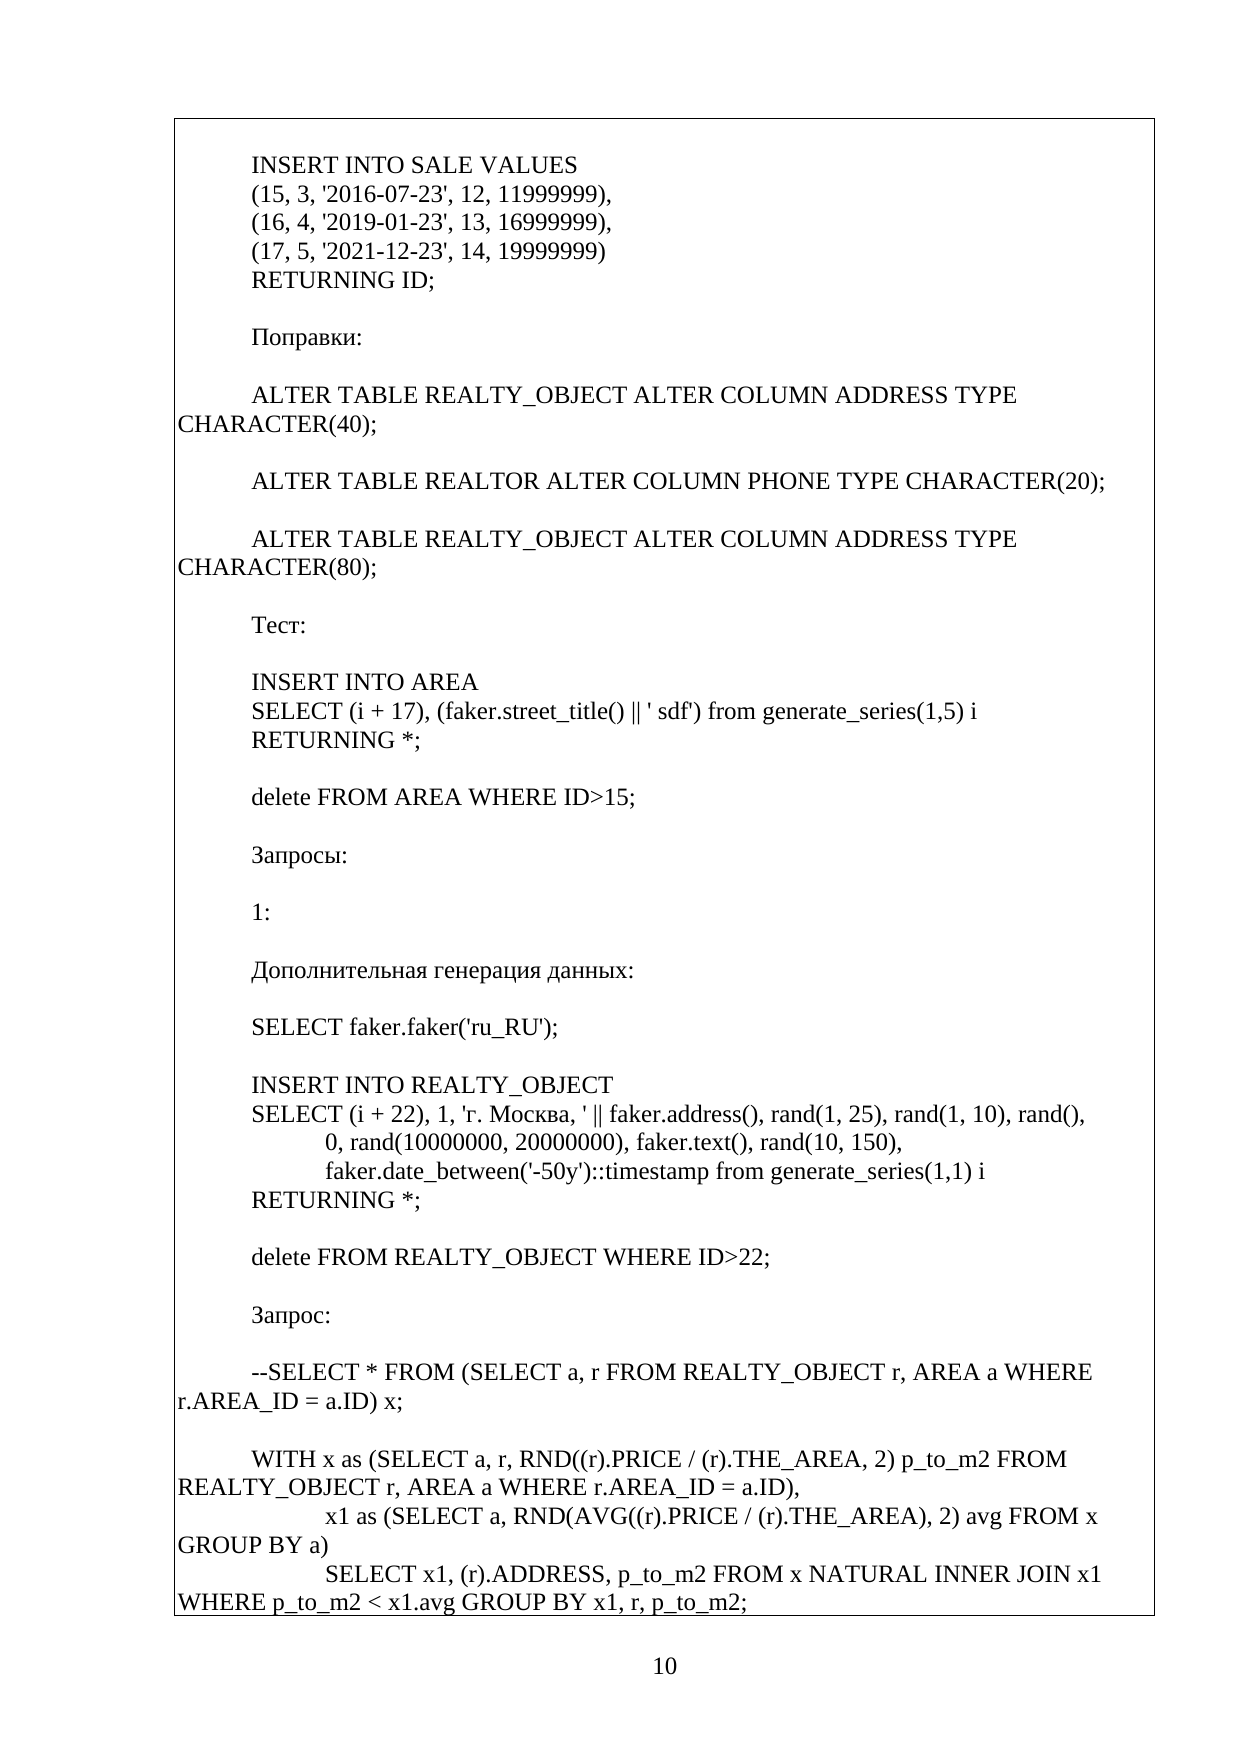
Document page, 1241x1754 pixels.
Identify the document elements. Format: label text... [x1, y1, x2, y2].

text RETURNING *; [177, 725, 1152, 754]
text RETURNING *; [177, 1185, 1152, 1214]
text INSERT INTO REALTY_OBJECT [177, 1070, 1152, 1099]
text (17, 5, '2021-12-23', 14, 19999999) [177, 236, 1152, 265]
text Поправки: [177, 322, 1152, 351]
text SELECT (i + 17), (faker.street_title() || ' sdf') from generate_series(1,5) i [177, 696, 1152, 725]
text 0, rand(10000000, 20000000), faker.text(), rand(10, 150), [177, 1127, 1152, 1156]
text (15, 3, '2016-07-23', 12, 11999999), [177, 179, 1152, 207]
text ALTER TABLE REALTOR ALTER COLUMN PHONE TYPE CHARACTER(20); [177, 466, 1152, 495]
text x1 as (SELECT a, RND(AVG((r).PRICE / (r).THE_AREA), 2) avg FROM x GROUP BY a) [177, 1501, 1152, 1559]
text Запросы: [177, 840, 1152, 869]
text faker.date_between('-50y')::timestamp from generate_series(1,1) i [177, 1156, 1152, 1185]
text Запрос: [177, 1300, 1152, 1329]
text 1: [177, 897, 1152, 926]
text INSERT INTO AREA [177, 667, 1152, 696]
text SELECT faker.faker('ru_RU'); [177, 1012, 1152, 1041]
text ALTER TABLE REALTY_OBJECT ALTER COLUMN ADDRESS TYPE CHARACTER(40); [177, 380, 1152, 437]
text Тест: [177, 610, 1152, 639]
text RETURNING ID; [177, 265, 1152, 294]
text (16, 4, '2019-01-23', 13, 16999999), [177, 207, 1152, 236]
text ALTER TABLE REALTY_OBJECT ALTER COLUMN ADDRESS TYPE CHARACTER(80); [177, 524, 1152, 581]
text INSERT INTO SALE VALUES [177, 150, 1152, 179]
text delete FROM REALTY_OBJECT WHERE ID>22; [177, 1242, 1152, 1271]
text Дополнительная генерация данных: [177, 955, 1152, 984]
text delete FROM AREA WHERE ID>15; [177, 782, 1152, 811]
text SELECT (i + 22), 1, 'г. Москва, ' || faker.address(), rand(1, 25), rand(1, 10), rand(), [177, 1099, 1152, 1127]
text --SELECT * FROM (SELECT a, r FROM REALTY_OBJECT r, AREA a WHERE r.AREA_ID = a.ID) x; [177, 1357, 1152, 1415]
text WITH x as (SELECT a, r, RND((r).PRICE / (r).THE_AREA, 2) p_to_m2 FROM REALTY_OBJECT r, AREA a WHERE r.AREA_ID = a.ID), [177, 1444, 1152, 1501]
text SELECT x1, (r).ADDRESS, p_to_m2 FROM x NATURAL INNER JOIN x1 WHERE p_to_m2 < x1.avg GROUP BY x1, r, p_to_m2; [177, 1559, 1152, 1615]
